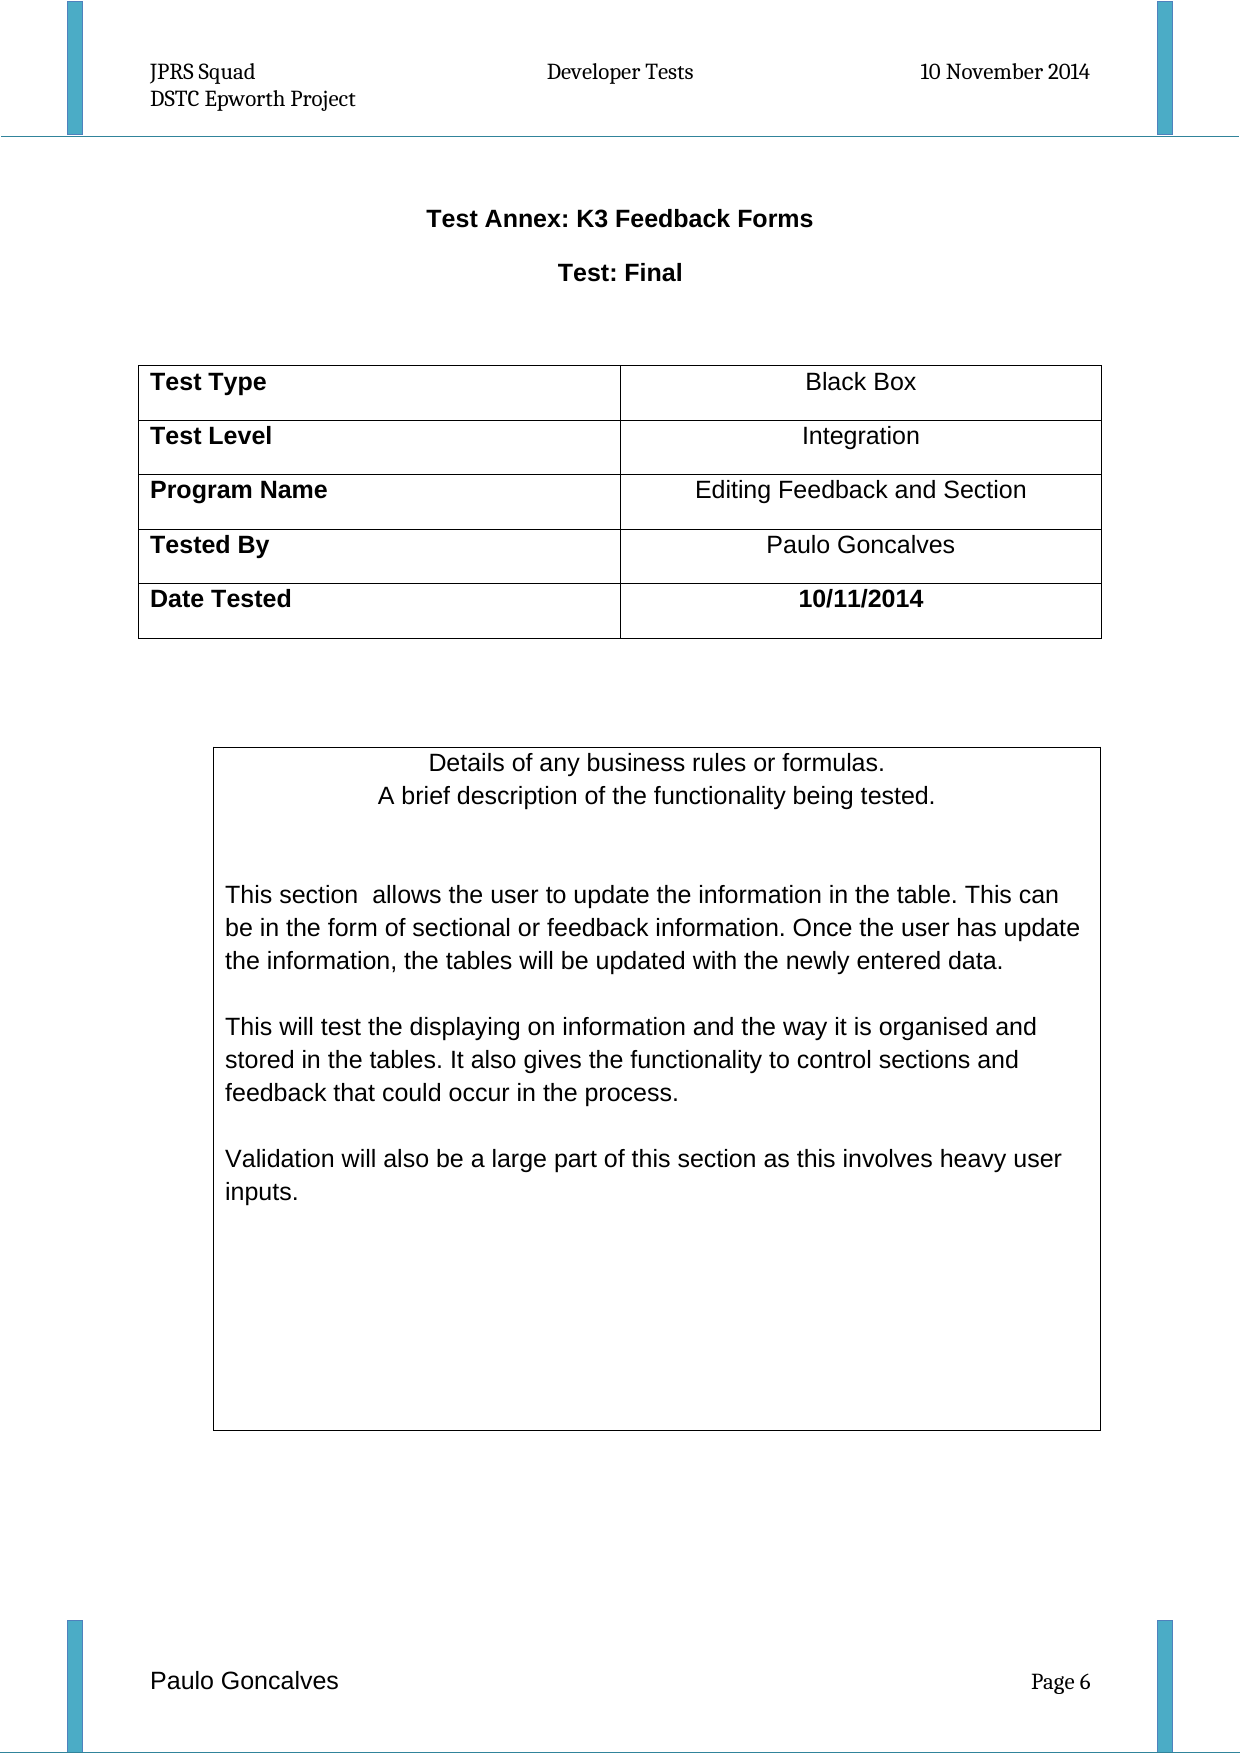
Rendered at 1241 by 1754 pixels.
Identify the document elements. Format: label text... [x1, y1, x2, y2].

table_cell Date Tested [139, 584, 620, 638]
table_cell Program Name [139, 475, 620, 529]
table_cell Integration [621, 421, 1101, 474]
table_cell Tested By [139, 530, 620, 583]
table_cell Paulo Goncalves [621, 530, 1101, 583]
table_cell Test Level [139, 421, 620, 474]
table_header Test Type [139, 366, 620, 420]
table_cell 10/11/2014 [621, 584, 1101, 638]
table_cell Editing Feedback and Section [621, 475, 1101, 529]
text Test: Final [150, 258, 1090, 286]
table_header Black Box [621, 366, 1101, 420]
table_header Details of any business rules or formulas. A brief description of the functionality being tested. This section allows the user to update the information in the table. This can be in the form of sectional or feedback information. Once the user has update the information, the tables will be updated with the newly entered data. This will test the displaying on information and the way it is organised and stored in the tables. It also gives the functionality to control sections and feedback that could occur in the process. Validation will also be a large part of this section as this involves heavy user inputs. [214, 748, 1100, 1430]
text Test Annex: K3 Feedback Forms [150, 204, 1090, 233]
